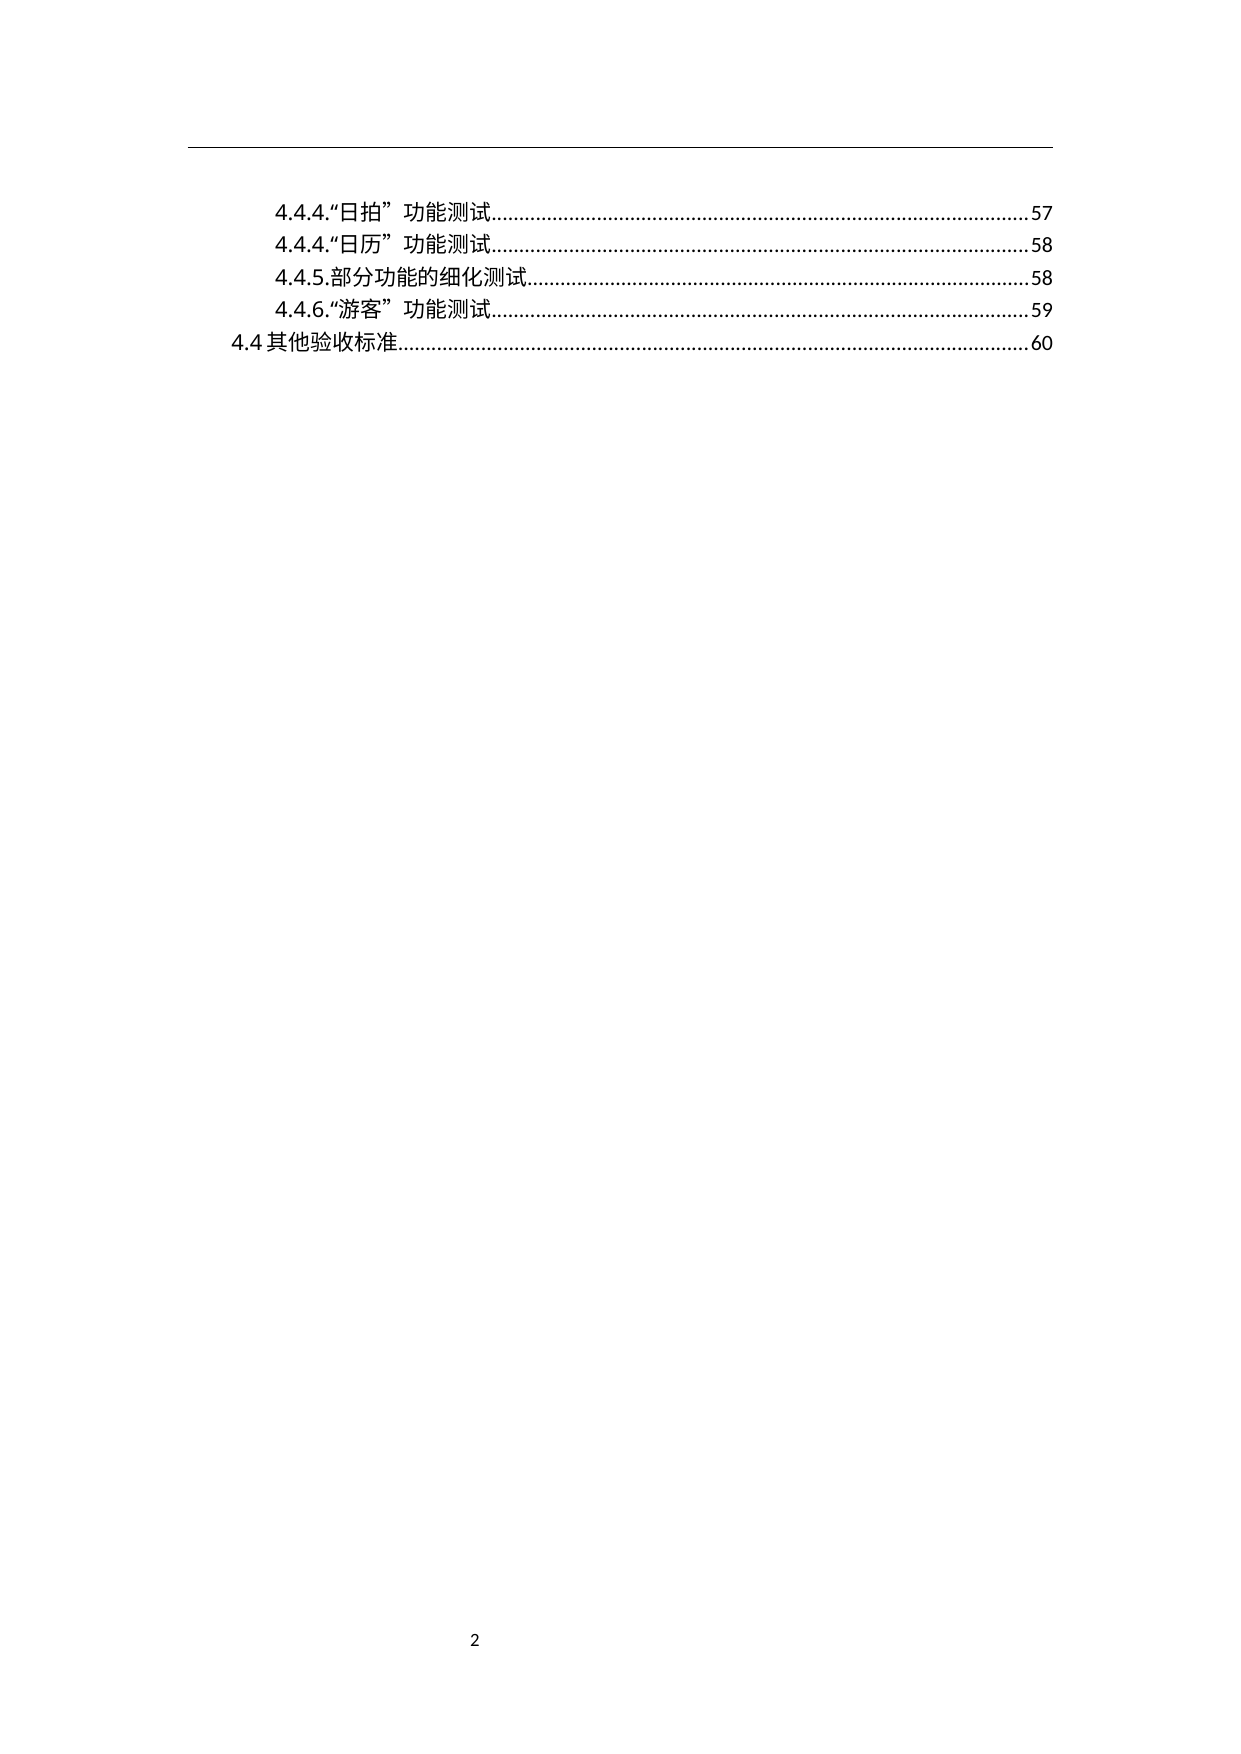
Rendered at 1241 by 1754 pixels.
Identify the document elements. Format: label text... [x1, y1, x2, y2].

text 4.4.4.“日拍”功能测试 57 [275, 194, 1053, 227]
text 4.4其他验收标准 60 [231, 324, 1053, 357]
text 4.4.6.“游客”功能测试 59 [275, 292, 1053, 324]
text 4.4.5.部分功能的细化测试 58 [275, 259, 1053, 292]
text 4.4.4.“日历”功能测试 58 [275, 227, 1053, 259]
